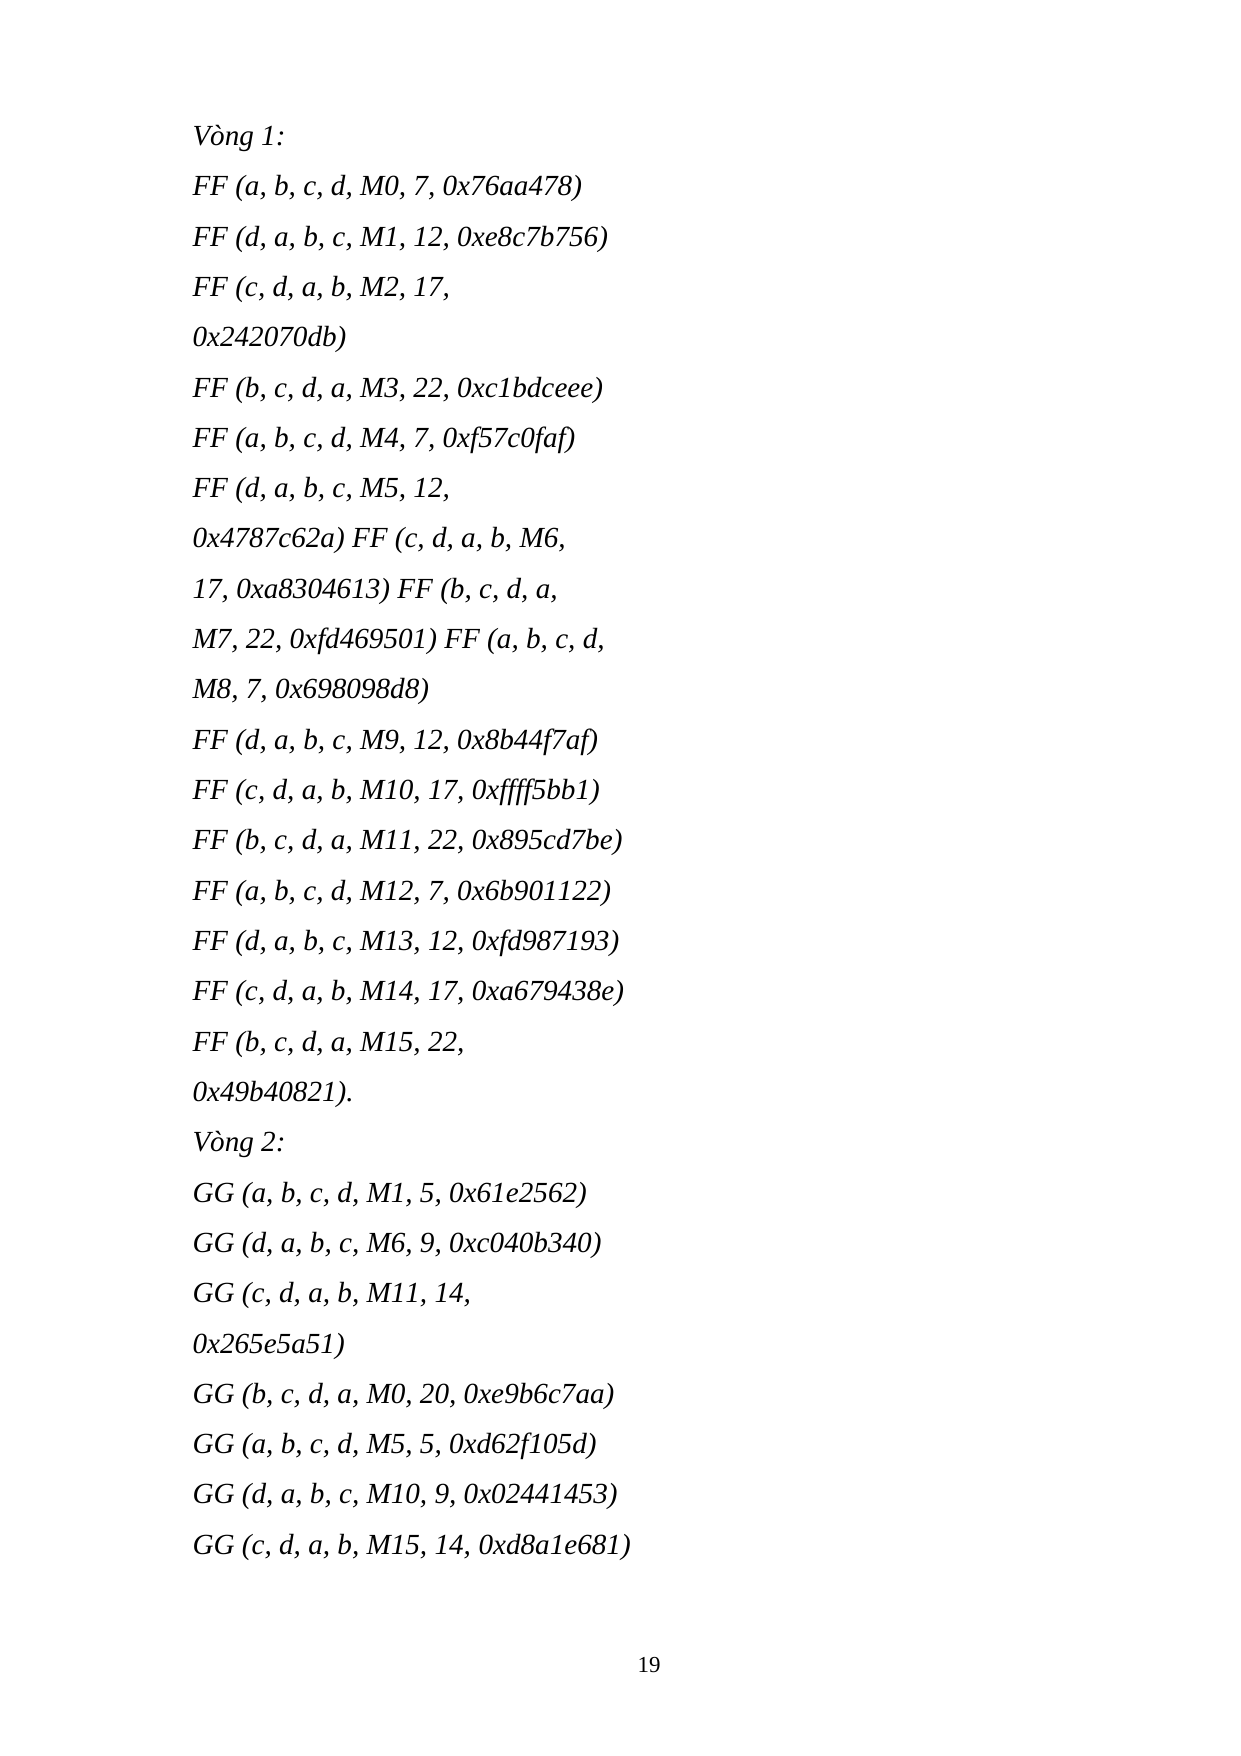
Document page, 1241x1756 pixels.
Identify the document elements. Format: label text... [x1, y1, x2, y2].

text GG (b, c, d, a, M0, 20, 0xe9b6c7aa) GG (a, b, c, d, M5, 5, 0xd62f105d) GG (d, a, b, c, M10, 9, 0x02441453) GG (c, d, a, b, M15, 14, 0xd8a1e681) [192, 1376, 633, 1561]
text FF (b, c, d, a, M3, 22, 0xc1bdceee) FF (a, b, c, d, M4, 7, 0xf57c0faf) FF (d, a, b, c, M5, 12, 0x4787c62a) FF (c, d, a, b, M6, 17, 0xa8304613) FF (b, c, d, a, M7, 22, 0xfd469501) FF (a, b, c, d, M8, 7, 0x698098d8) [192, 370, 611, 705]
text Vòng 1: [192, 118, 1215, 151]
text GG (a, b, c, d, M1, 5, 0x61e2562) GG (d, a, b, c, M6, 9, 0xc040b340) GG (c, d, a, b, M11, 14, 0x265e5a51) [192, 1175, 631, 1359]
text FF (a, b, c, d, M0, 7, 0x76aa478) FF (d, a, b, c, M1, 12, 0xe8c7b756) FF (c, d, a, b, M2, 17, 0x242070db) [192, 168, 613, 353]
text FF (d, a, b, c, M9, 12, 0x8b44f7af) FF (c, d, a, b, M10, 17, 0xffff5bb1) FF (b, c, d, a, M11, 22, 0x895cd7be) FF (a, b, c, d, M12, 7, 0x6b901122) FF (d, a, b, c, M13, 12, 0xfd987193) FF (c, d, a, b, M14, 17, 0xa679438e) FF (b, c, d, a, M15, 22, 0x49b40821). [192, 722, 633, 1108]
text Vòng 2: [192, 1124, 1215, 1158]
